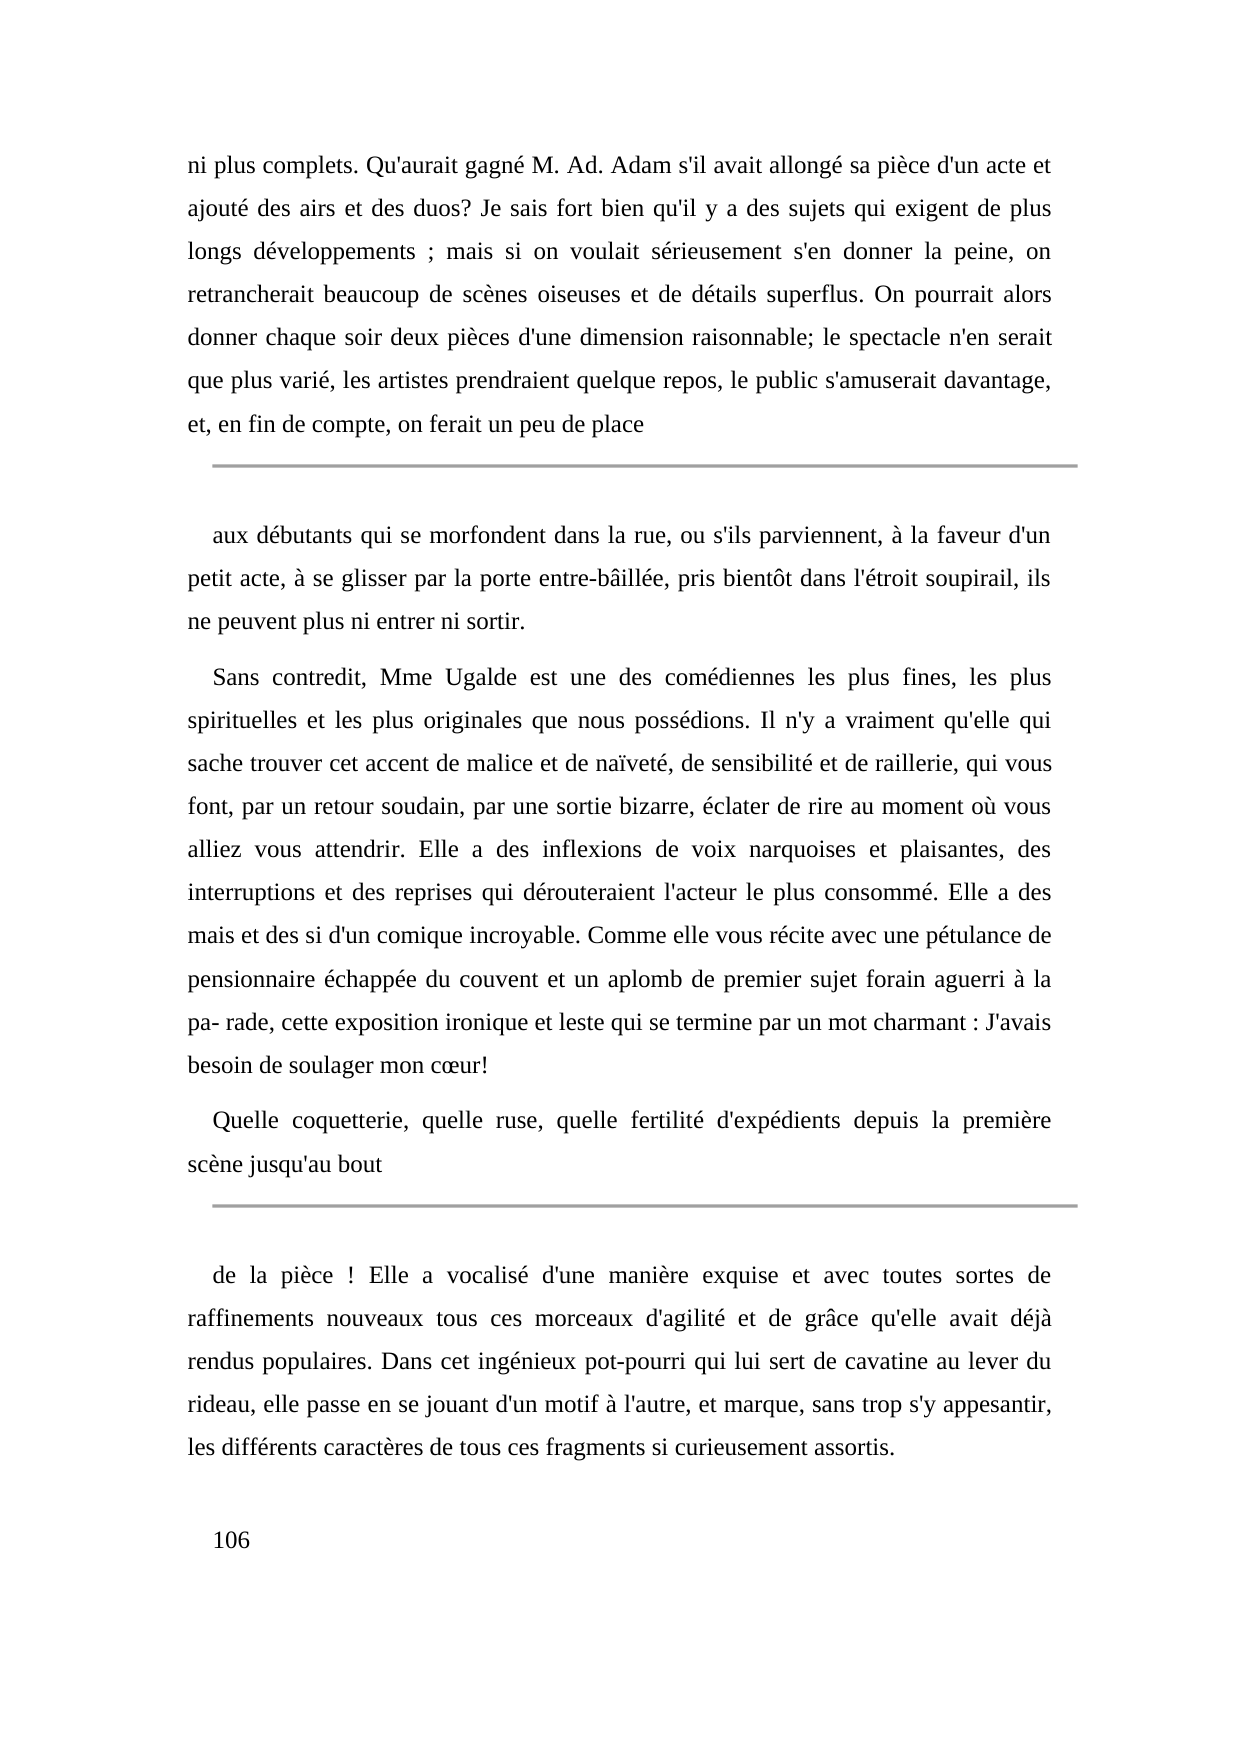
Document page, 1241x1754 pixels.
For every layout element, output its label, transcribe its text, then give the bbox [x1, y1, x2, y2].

text Quelle coquetterie, quelle ruse, quelle fertilité d'expédients depuis la première scène jusqu'au bout [187, 1106, 1053, 1177]
text de la pièce ! Elle a vocalisé d'une manière exquise et avec toutes sortes de raffinements nouveaux tous ces morceaux d'agilité et de grâce qu'elle avait déjà rendus populaires. Dans cet ingénieux pot-pourri qui lui sert de cavatine au lever du rideau, elle passe en se jouant d'un motif à l'autre, et marque, sans trop s'y appesantir, les différents caractères de tous ces fragments si curieusement assortis. [187, 1260, 1053, 1461]
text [187, 150, 1053, 437]
text aux débutants qui se morfondent dans la rue, ou s'ils parviennent, à la faveur d'un petit acte, à se glisser par la porte entre-bâillée, pris bientôt dans l'étroit soupirail, ils ne peuvent plus ni entrer ni sortir. [187, 520, 1053, 635]
text Sans contredit, Mme Ugalde est une des comédiennes les plus fines, les plus spirituelles et les plus originales que nous possédions. Il n'y a vraiment qu'elle qui sache trouver cet accent de malice et de naïveté, de sensibilité et de raillerie, qui vous font, par un retour soudain, par une sortie bizarre, éclater de rire au moment où vous alliez vous attendrir. Elle a des inflexions de voix narquoises et plaisantes, des interruptions et des reprises qui dérouteraient l'acteur le plus consommé. Elle a des mais et des si d'un comique incroyable. Comme elle vous récite avec une pétulance de pensionnaire échappée du couvent et un aplomb de premier sujet forain aguerri à la pa- rade, cette exposition ironique et leste qui se termine par un mot charmant : J'avais besoin de soulager mon cœur! [187, 662, 1053, 1079]
